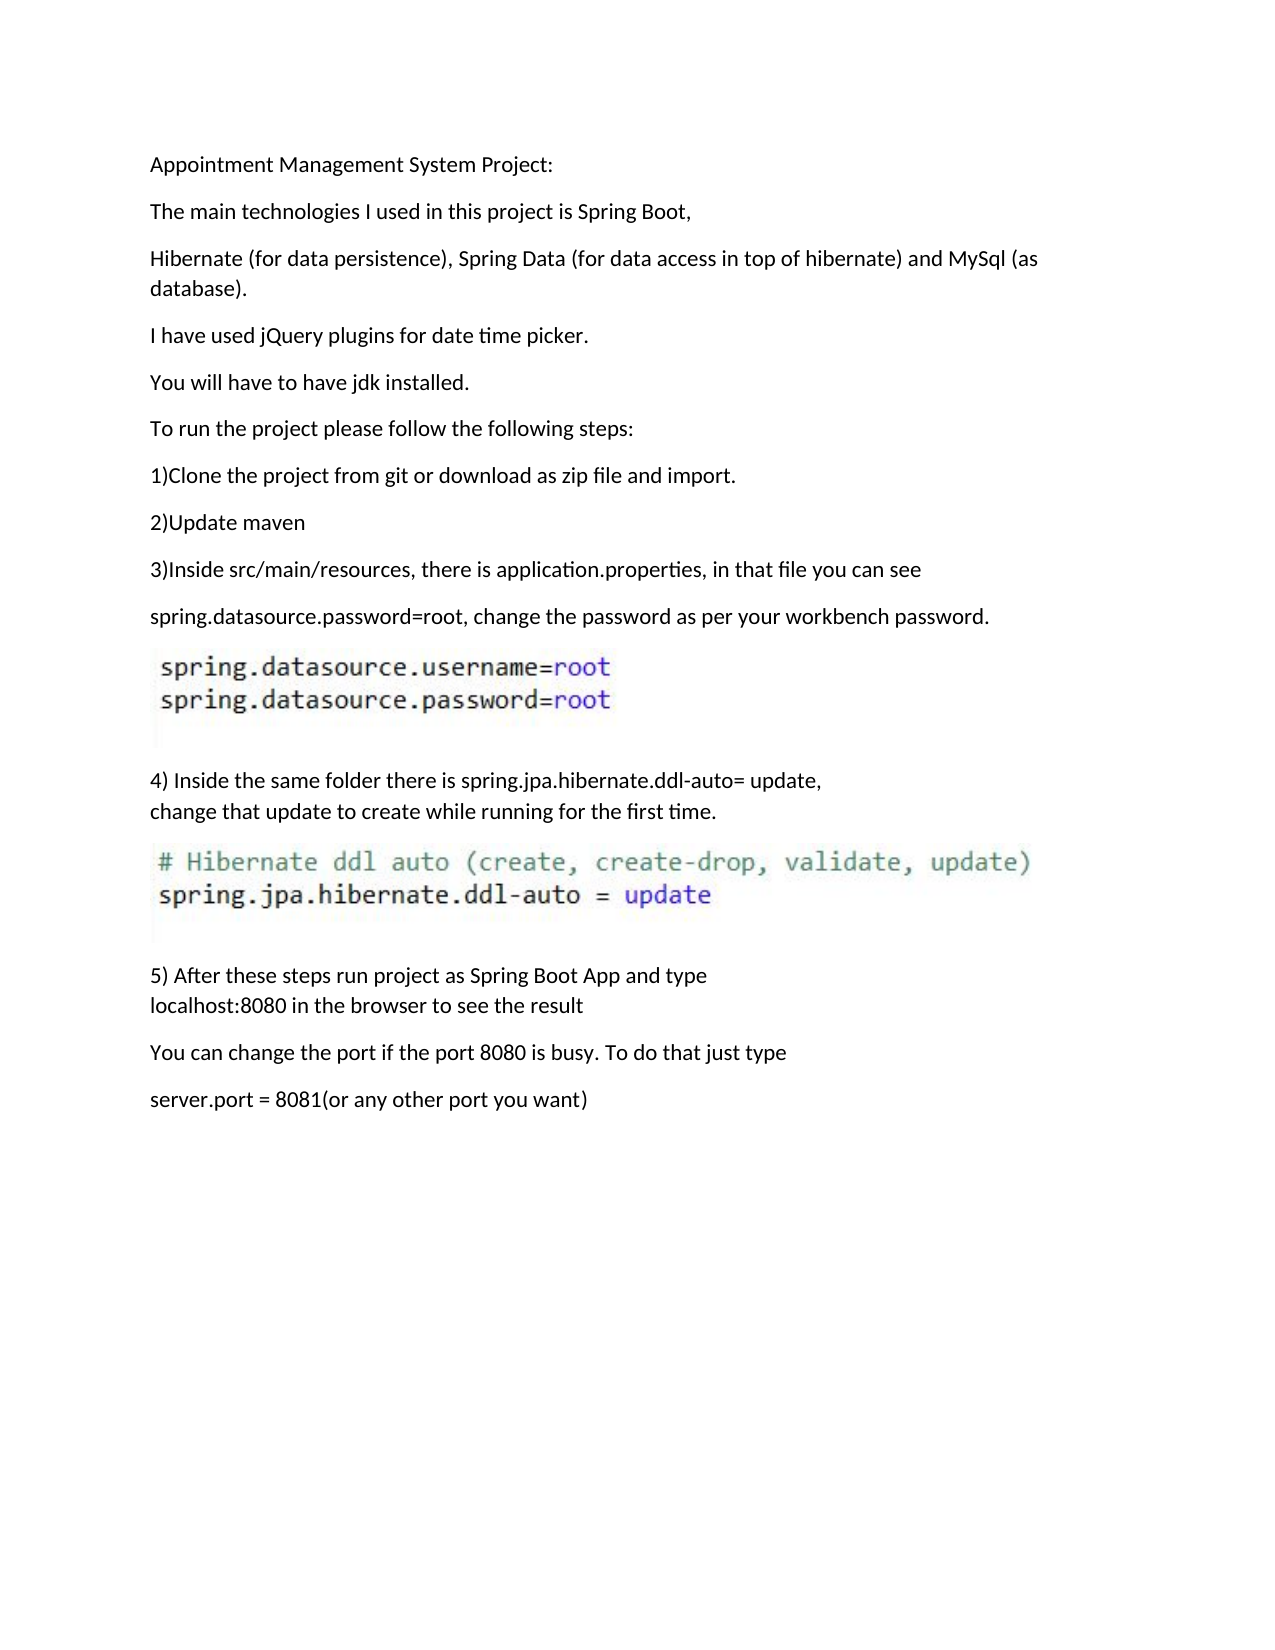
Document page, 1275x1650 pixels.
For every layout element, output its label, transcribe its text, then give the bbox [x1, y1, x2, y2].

text 1)Clone the project from git or download as zip file and import. [150, 461, 1125, 489]
text Appointment Management System Project: [150, 150, 1125, 178]
text 2)Update maven [150, 508, 1125, 536]
text You can change the port if the port 8080 is busy. To do that just type [150, 1038, 1125, 1066]
text spring.datasource.password=root, change the password as per your workbench password. [150, 602, 1125, 630]
text server.port = 8081(or any other port you want) [150, 1085, 1125, 1113]
text 4) Inside the same folder there is spring.jpa.hibernate.ddl-auto= update, change that update to create while running for the first time. [150, 767, 1125, 825]
picture [150, 843, 1091, 943]
text The main technologies I used in this project is Spring Boot, [150, 197, 1125, 225]
picture [150, 648, 1275, 748]
text I have used jQuery plugins for date time picker. [150, 321, 1125, 349]
text 3)Inside src/main/resources, there is application.properties, in that file you can see [150, 555, 1125, 583]
text To run the project please follow the following steps: [150, 414, 1125, 443]
text You will have to have jdk installed. [150, 368, 1125, 396]
text Hibernate (for data persistence), Spring Data (for data access in top of hibernate) and MySql (as database). [150, 244, 1125, 302]
text 5) After these steps run project as Spring Boot App and type localhost:8080 in the browser to see the result [150, 961, 1125, 1019]
